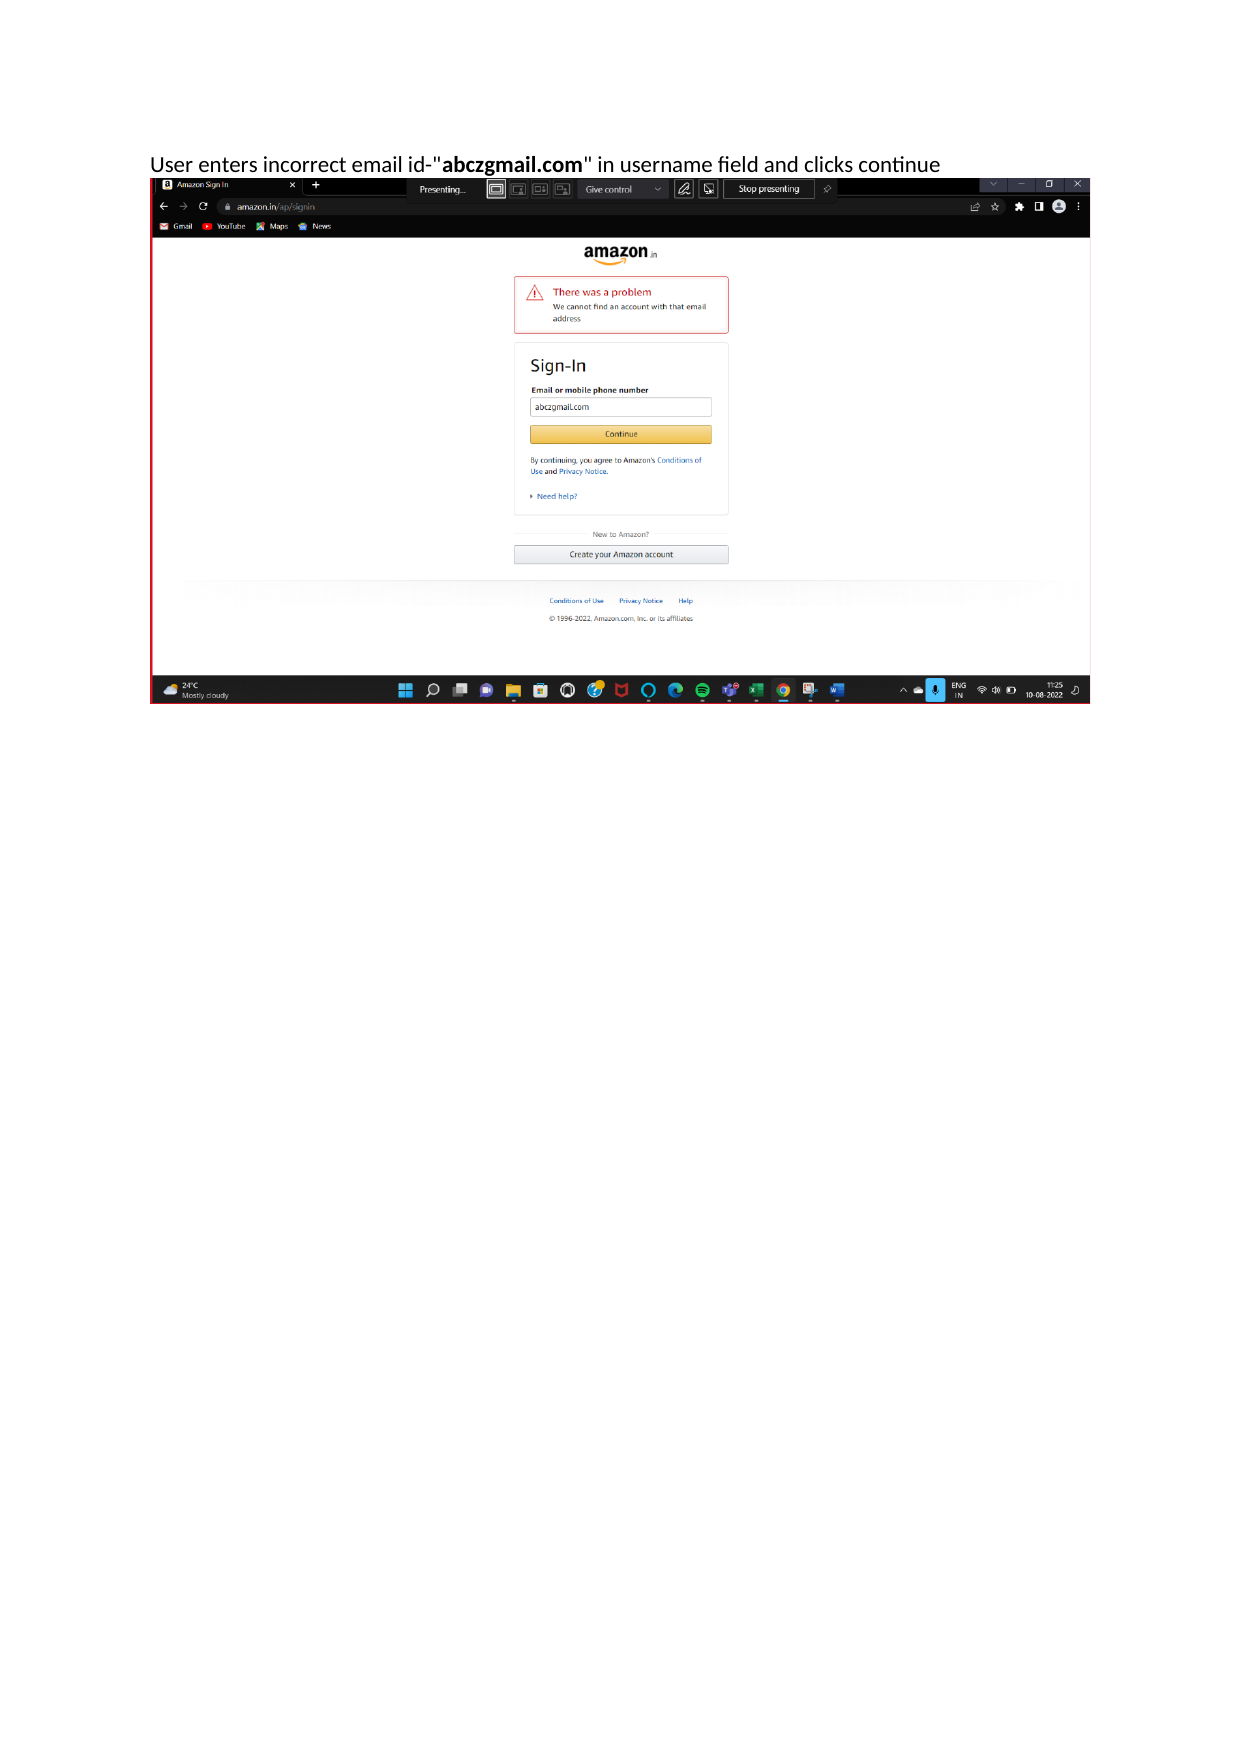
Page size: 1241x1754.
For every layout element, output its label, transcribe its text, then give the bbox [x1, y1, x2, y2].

picture [150, 178, 1091, 704]
text User enters incorrect email id-"abczgmail.com" in username field and clicks continue [150, 150, 1090, 178]
